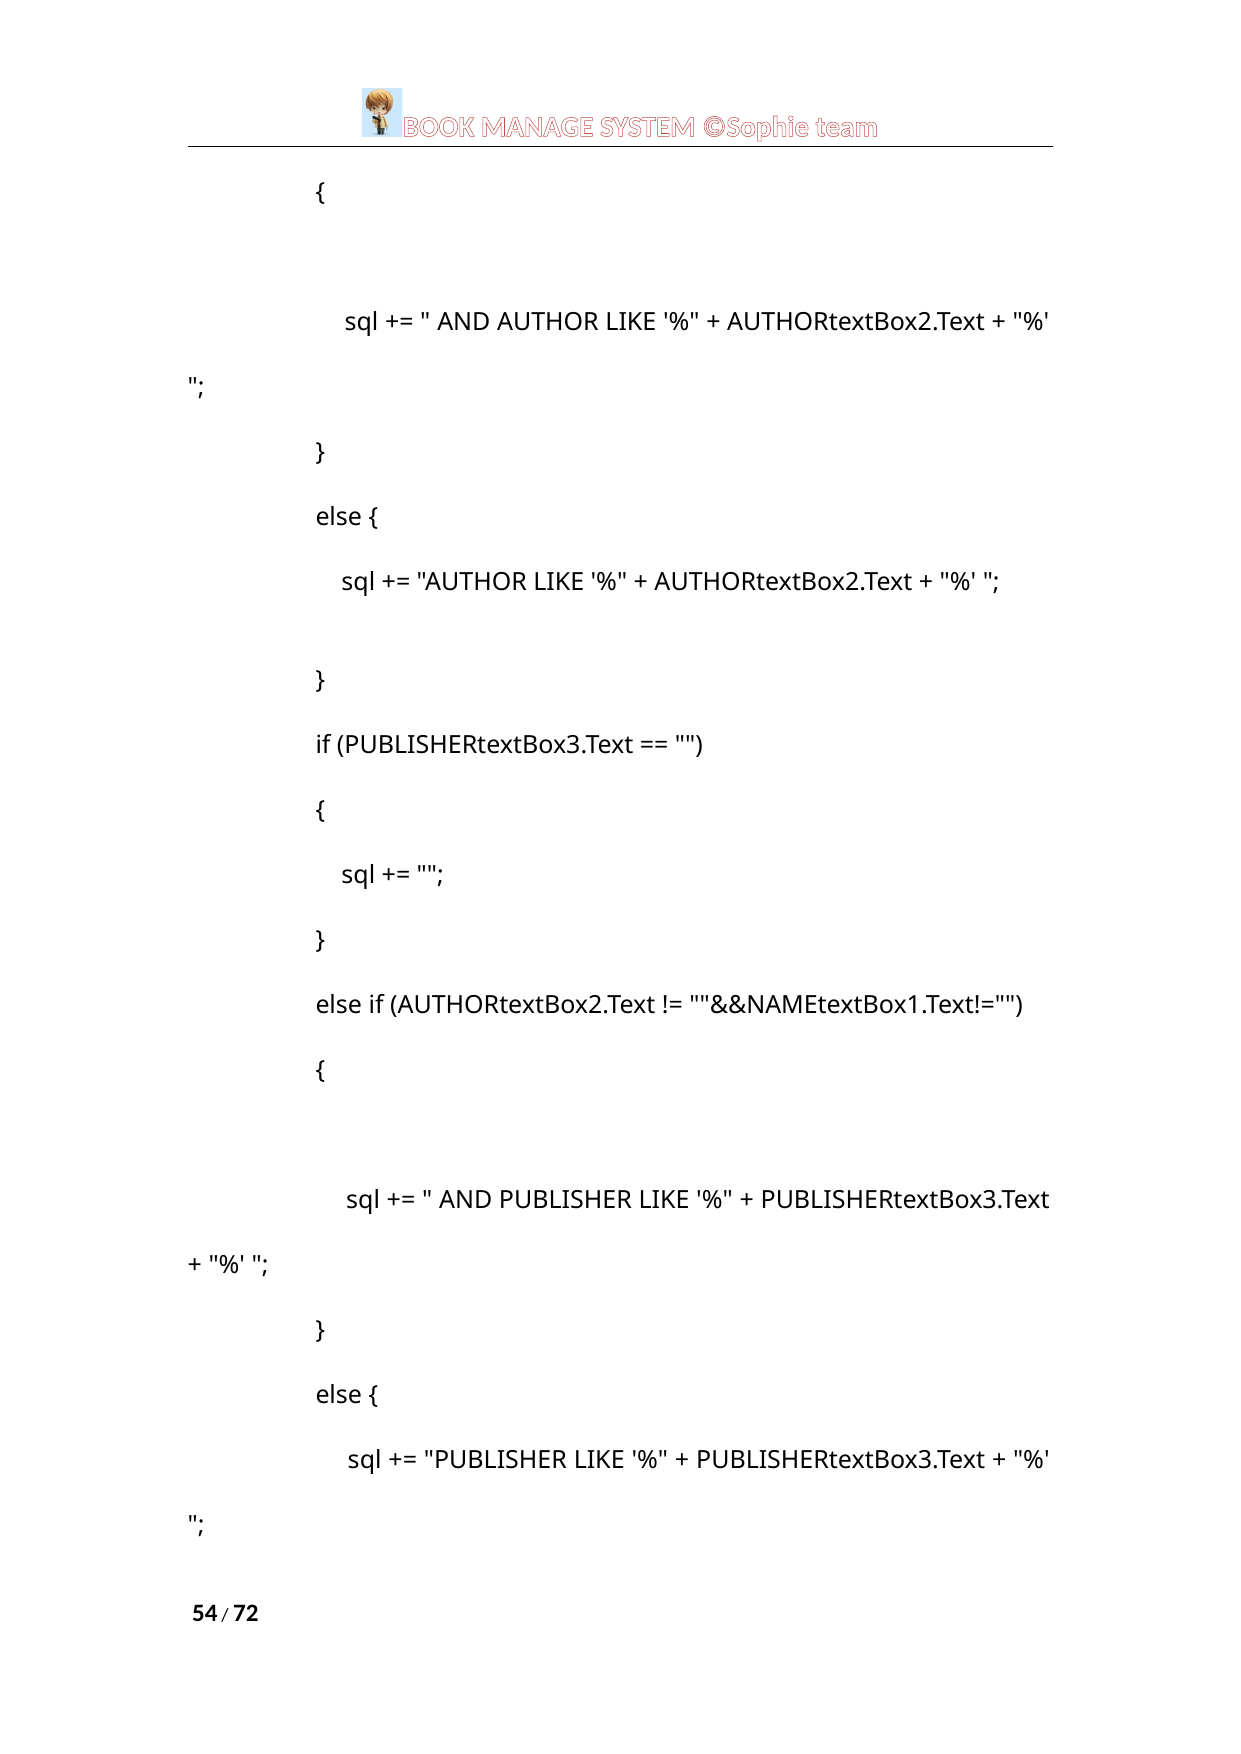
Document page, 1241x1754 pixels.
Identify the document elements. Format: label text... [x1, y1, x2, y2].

text sql += " AND AUTHOR LIKE '%" + AUTHORtextBox2.Text + "%' "; [187, 288, 1053, 418]
text { [187, 158, 1053, 223]
text else if (AUTHORtextBox2.Text != ""&&NAMEtextBox1.Text!="") [187, 971, 1053, 1036]
text } [187, 646, 1053, 711]
text { [187, 776, 1053, 841]
text else { [187, 483, 1053, 548]
text if (PUBLISHERtextBox3.Text == "") [187, 711, 1053, 776]
text { [187, 1036, 1053, 1101]
text else { [187, 1361, 1053, 1426]
text sql += ""; [187, 841, 1053, 906]
text } [187, 906, 1053, 971]
text sql += "AUTHOR LIKE '%" + AUTHORtextBox2.Text + "%' "; [187, 548, 1053, 613]
text } [187, 1296, 1053, 1361]
text sql += " AND PUBLISHER LIKE '%" + PUBLISHERtextBox3.Text + "%' "; [187, 1166, 1053, 1296]
picture [361, 88, 403, 137]
text } [187, 418, 1053, 483]
text sql += "PUBLISHER LIKE '%" + PUBLISHERtextBox3.Text + "%' "; [187, 1426, 1053, 1556]
